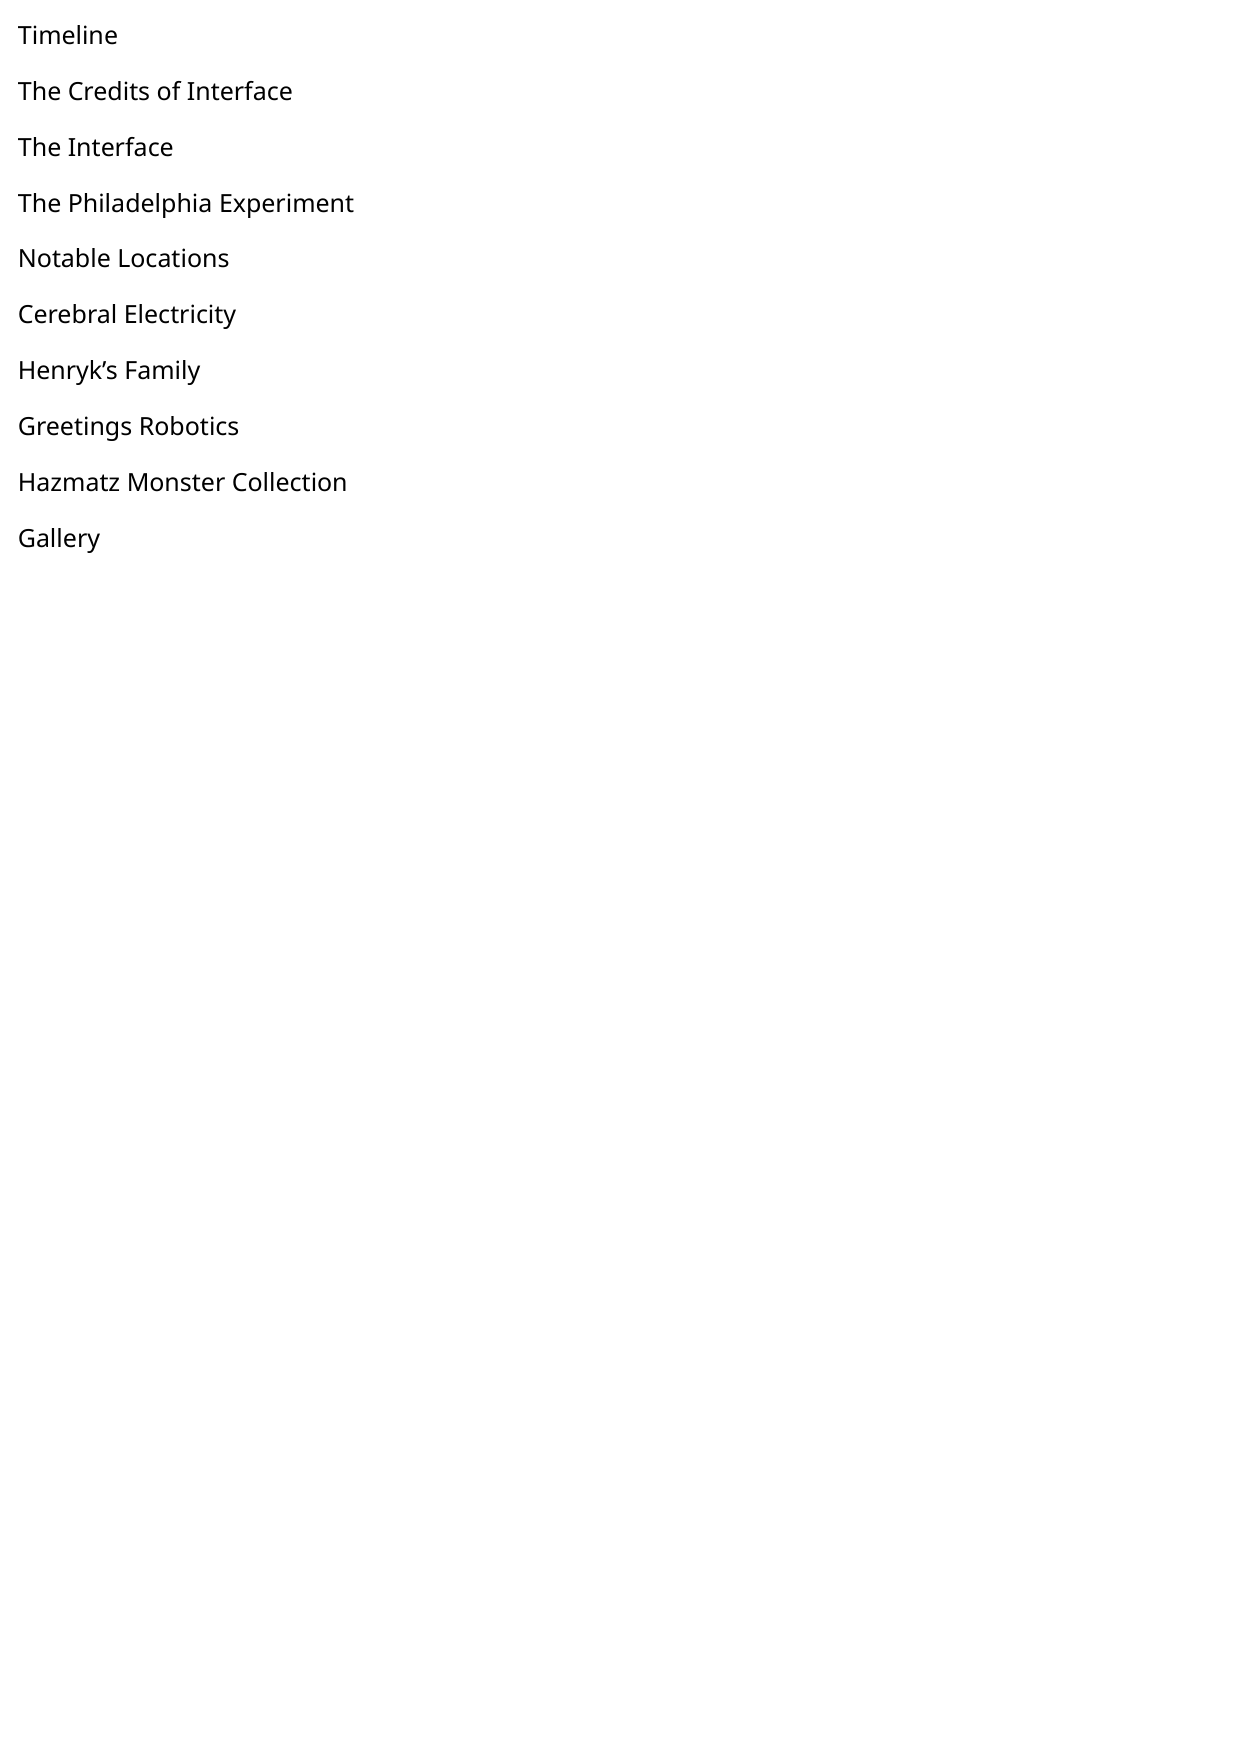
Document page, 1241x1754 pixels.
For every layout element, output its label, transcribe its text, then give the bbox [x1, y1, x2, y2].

text Gallery [18, 520, 1222, 554]
text Henryk’s Family [18, 353, 1222, 387]
text Greetings Robotics [18, 408, 1222, 443]
text Timeline [18, 18, 1222, 52]
text Cerebral Electricity [18, 297, 1222, 331]
text Hazmatz Monster Collection [18, 464, 1222, 498]
text The Interface [18, 129, 1222, 163]
text The Credits of Interface [18, 73, 1222, 108]
text The Philadelphia Experiment [18, 185, 1222, 219]
text Notable Locations [18, 241, 1222, 275]
